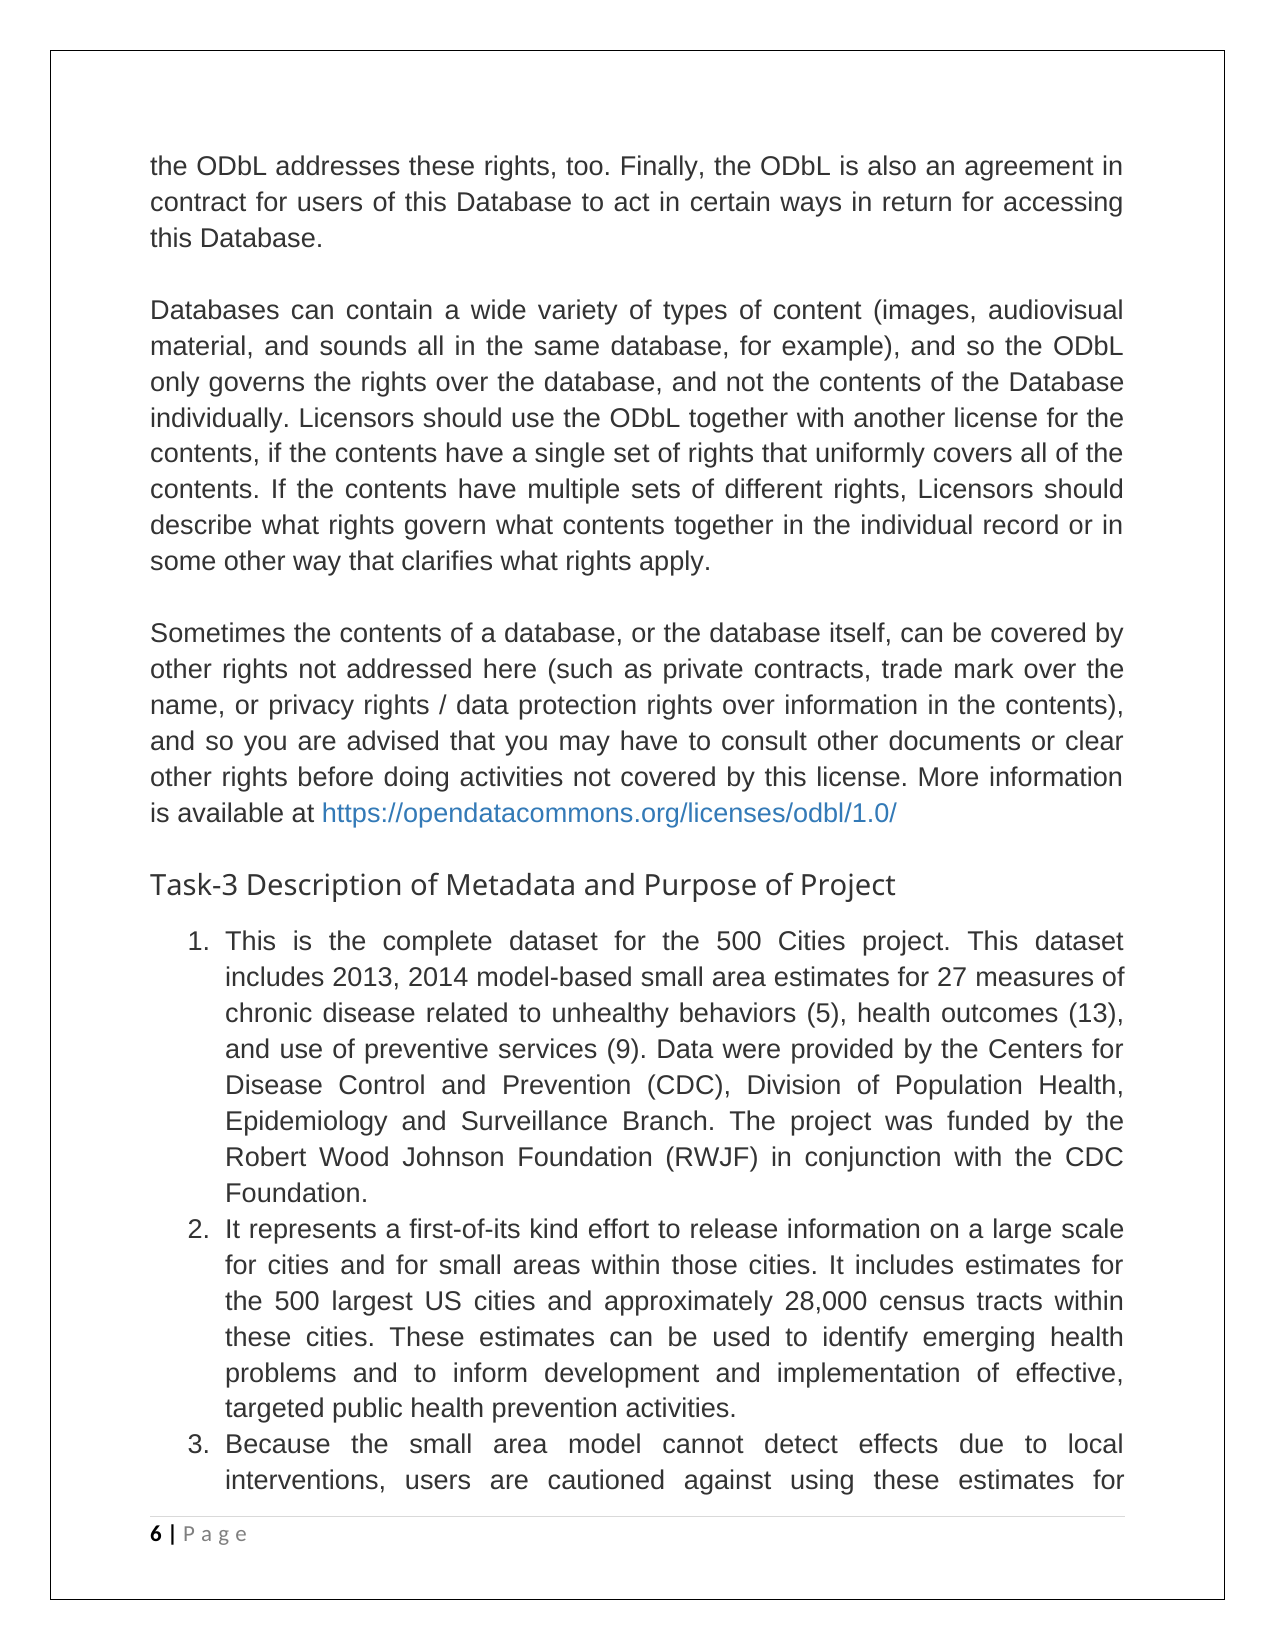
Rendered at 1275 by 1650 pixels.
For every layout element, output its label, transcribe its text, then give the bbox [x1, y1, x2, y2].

list This is the complete dataset for the 500 Cities project. This dataset includes 2013, 2014 model-based small area estimates for 27 measures of chronic disease related to unhealthy behaviors (5), health outcomes (13), and use of preventive services (9). Data were provided by the Centers for Disease Control and Prevention (CDC), Division of Population Health, Epidemiology and Surveillance Branch. The project was funded by the Robert Wood Johnson Foundation (RWJF) in conjunction with the CDC Foundation. [187, 925, 1125, 1208]
list It represents a first-of-its kind effort to release information on a large scale for cities and for small areas within those cities. It includes estimates for the 500 largest US cities and approximately 28,000 census tracts within these cities. These estimates can be used to identify emerging health problems and to inform development and implementation of effective, targeted public health prevention activities. [187, 1213, 1125, 1424]
subtitle Task-3 Description of Metadata and Purpose of Project [150, 864, 1125, 904]
text Databases can contain a wide variety of types of content (images, audiovisual material, and sounds all in the same database, for example), and so the ODbL only governs the rights over the database, and not the contents of the Database individually. Licensors should use the ODbL together with another license for the contents, if the contents have a single set of rights that uniformly covers all of the contents. If the contents have multiple sets of different rights, Licensors should describe what rights govern what contents together in the individual record or in some other way that clarifies what rights apply. [150, 294, 1125, 577]
text Sometimes the contents of a database, or the database itself, can be covered by other rights not addressed here (such as private contracts, trade mark over the name, or privacy rights / data protection rights over information in the contents), and so you are advised that you may have to consult other documents or clear other rights before doing activities not covered by this license. More information is available at https://opendatacommons.org/licenses/odbl/1.0/ [150, 617, 1125, 828]
